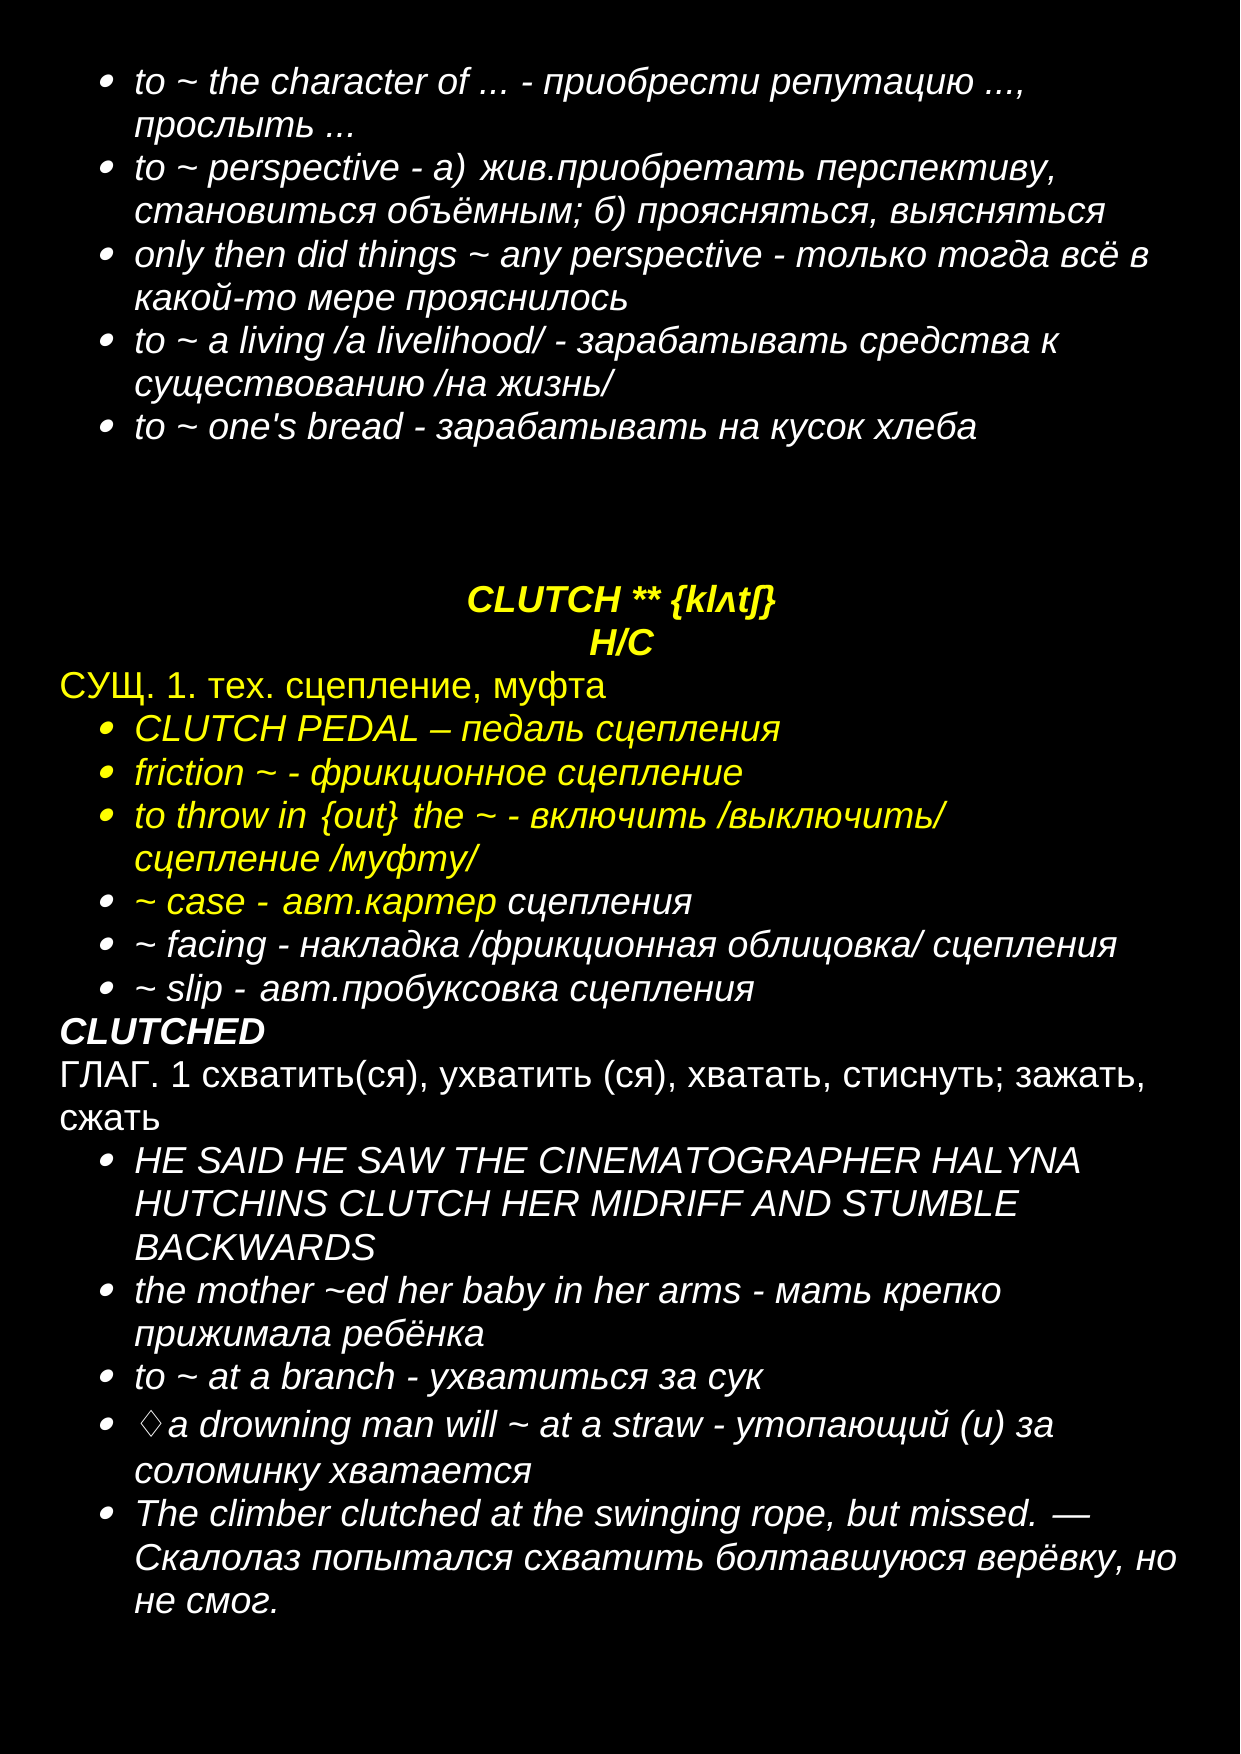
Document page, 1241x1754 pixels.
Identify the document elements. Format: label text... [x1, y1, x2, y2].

list to ~ perspective - а) жив.приобретать перспективу, становиться объёмным; б) проясняться, выясняться [97, 145, 1187, 232]
list ~ slip - авт.пробуксовка сцепления [97, 966, 1187, 1009]
list to ~ one's bread - зарабатывать на кусок хлеба [97, 404, 1187, 448]
text CLUTCHED [59, 1009, 1187, 1052]
text Н/С [59, 620, 1187, 663]
list friction ~ - фрикционное сцепление [97, 750, 1187, 793]
list ~ facing - накладка /фрикционная облицовка/ сцепления [97, 922, 1187, 966]
text СУЩ. 1. тех. сцепление, муфта [59, 663, 1187, 706]
text ГЛАГ. 1 схватить(ся), ухватить (ся), хватать, стиснуть; зажать, сжать [59, 1052, 1187, 1138]
list the mother ~ed her baby in her arms - мать крепко прижимала ребёнка [97, 1268, 1187, 1354]
list to ~ the character of ... - приобрести репутацию ..., прослыть ... [97, 59, 1187, 145]
list The climber clutched at the swinging rope, but missed. — Скалолаз попытался схватить болтавшуюся верёвку, но не смог. [97, 1492, 1187, 1621]
list HE SAID HE SAW THE CINEMATOGRAPHER HALYNA HUTCHINS CLUTCH HER MIDRIFF AND STUMBLE BACKWARDS [97, 1138, 1187, 1268]
list ~ case - авт.картер сцепления [97, 879, 1187, 922]
list to ~ a living /a livelihood/ - зарабатывать средства к существованию /на жизнь/ [97, 318, 1187, 404]
list CLUTCH PEDAL – педаль сцепления [97, 706, 1187, 750]
list to ~ at a branch - ухватиться за сук [97, 1354, 1187, 1397]
list ♢a drowning man will ~ at a straw - утопающий (и) за соломинку хватается [97, 1397, 1187, 1492]
text CLUTCH ** {klʌtʃ} [59, 577, 1187, 620]
list only then did things ~ any perspective - только тогда всё в какой-то мере прояснилось [97, 232, 1187, 318]
list to throw in {out} the ~ - включить /выключить/ сцепление /муфту/ [97, 793, 1187, 879]
